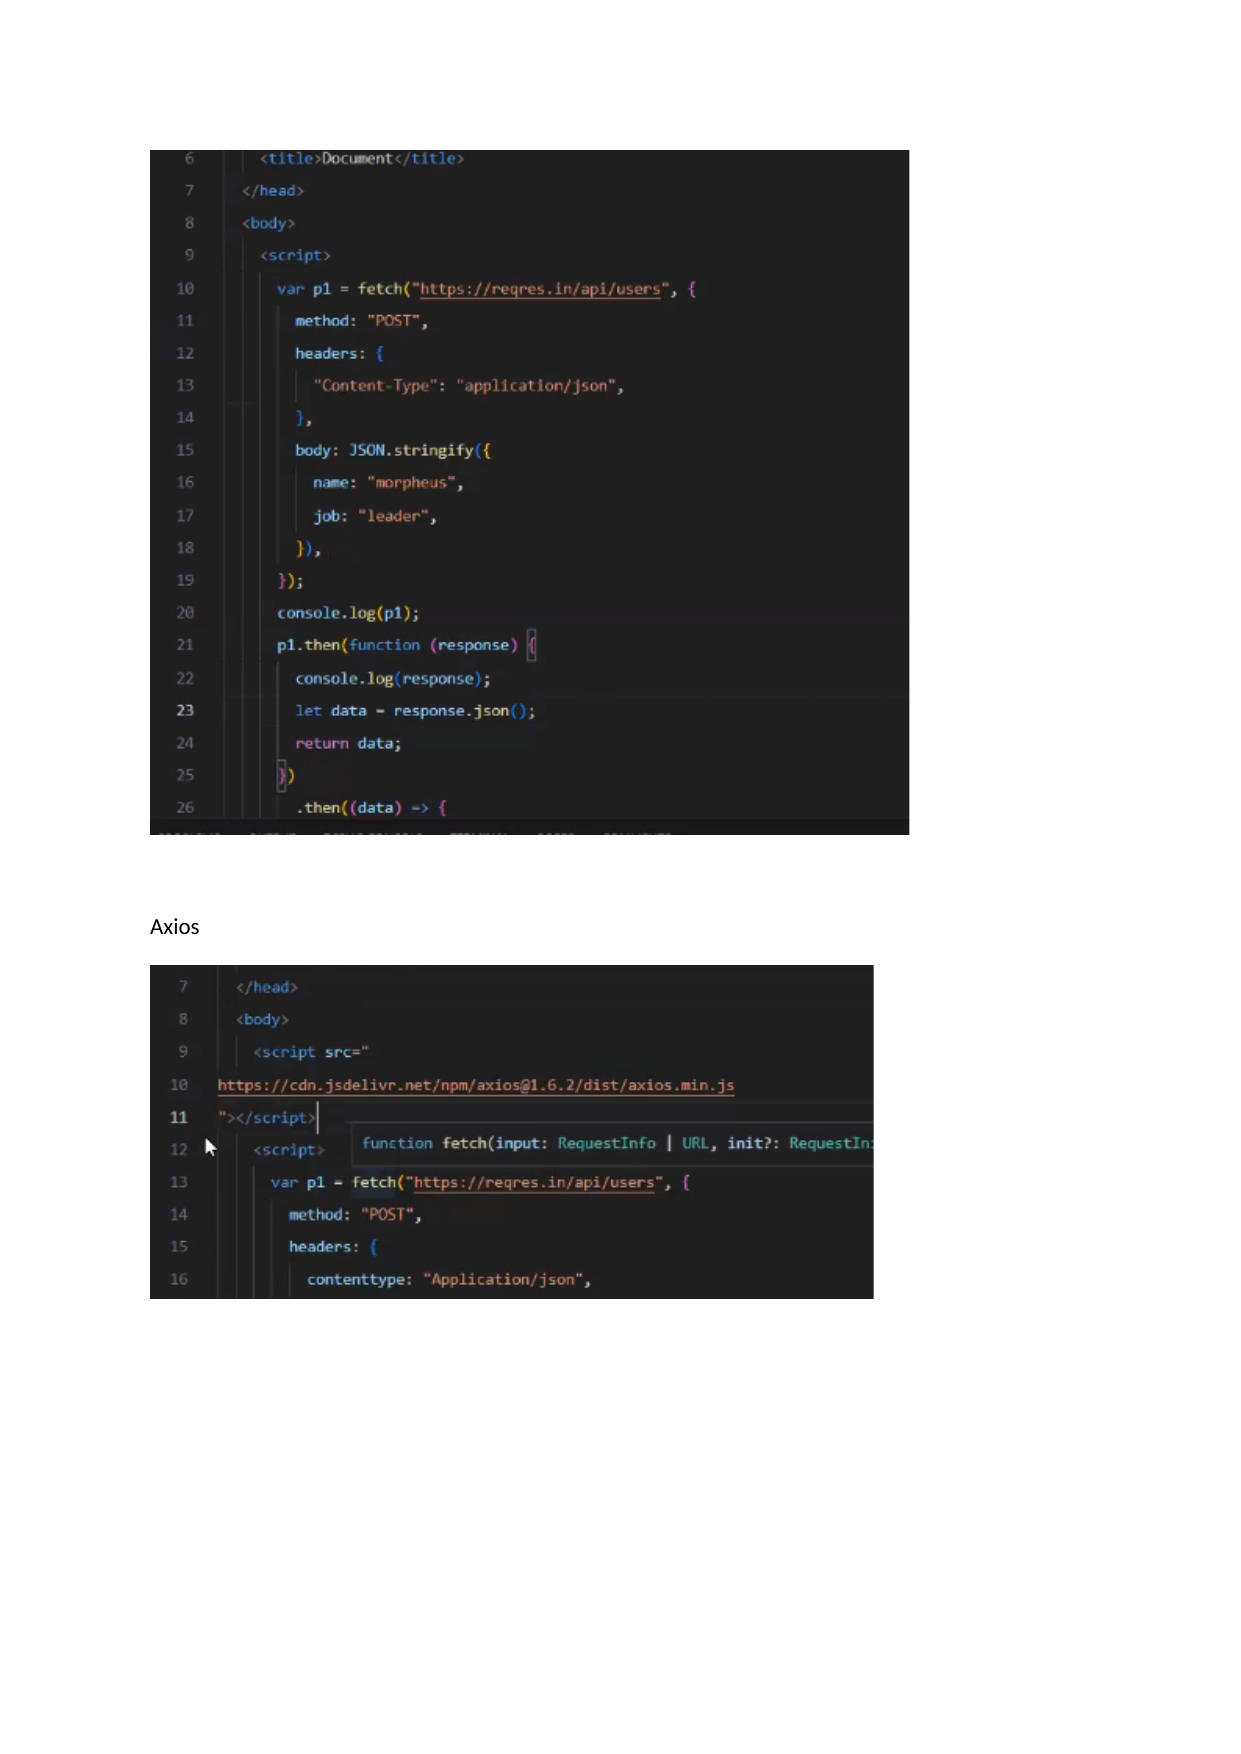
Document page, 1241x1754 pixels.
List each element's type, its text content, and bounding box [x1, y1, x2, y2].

text Axios [150, 912, 1090, 941]
picture [150, 150, 910, 835]
picture [150, 965, 874, 1299]
